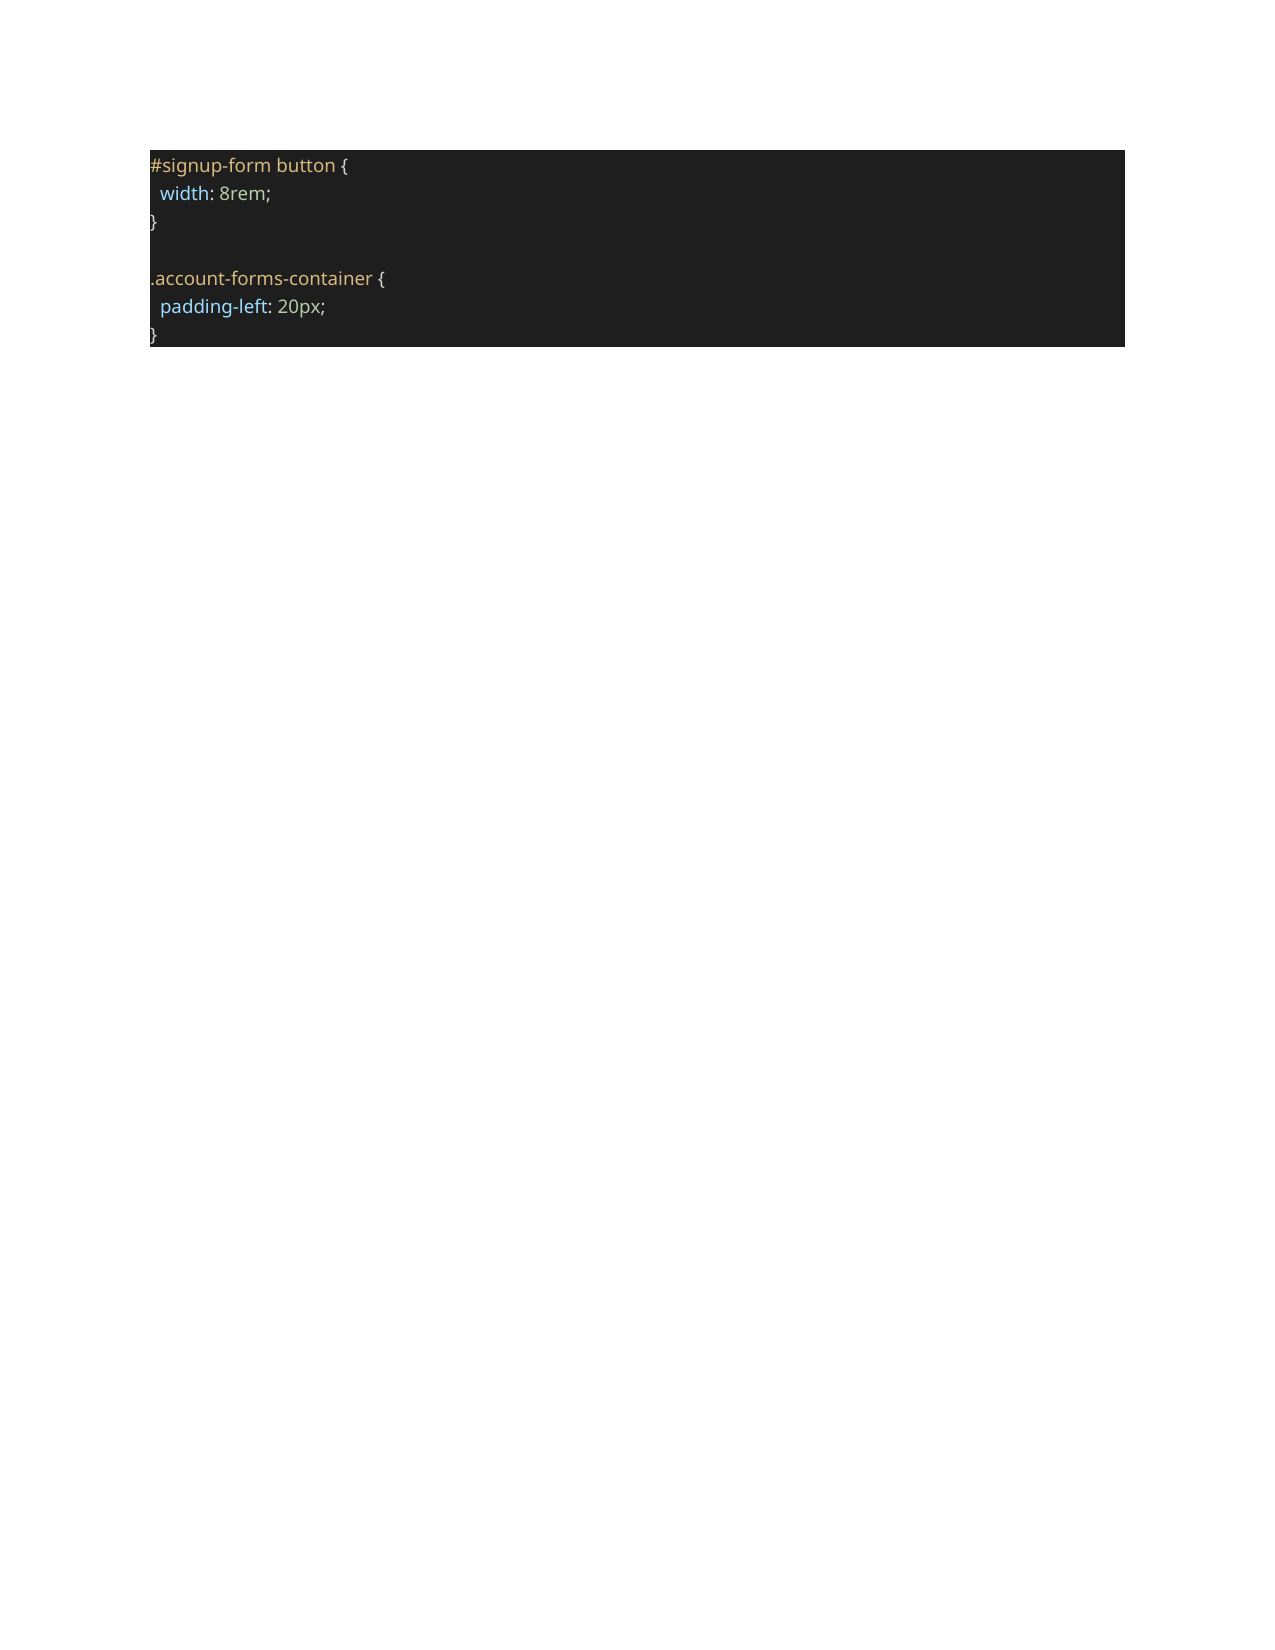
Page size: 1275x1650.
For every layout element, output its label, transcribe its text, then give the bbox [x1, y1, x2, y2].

text } [150, 319, 1125, 347]
text width: 8rem; [150, 178, 1125, 206]
text } [150, 206, 1125, 234]
text #signup-form button { [150, 150, 1125, 178]
text padding-left: 20px; [150, 291, 1125, 319]
text .account-forms-container { [150, 262, 1125, 291]
